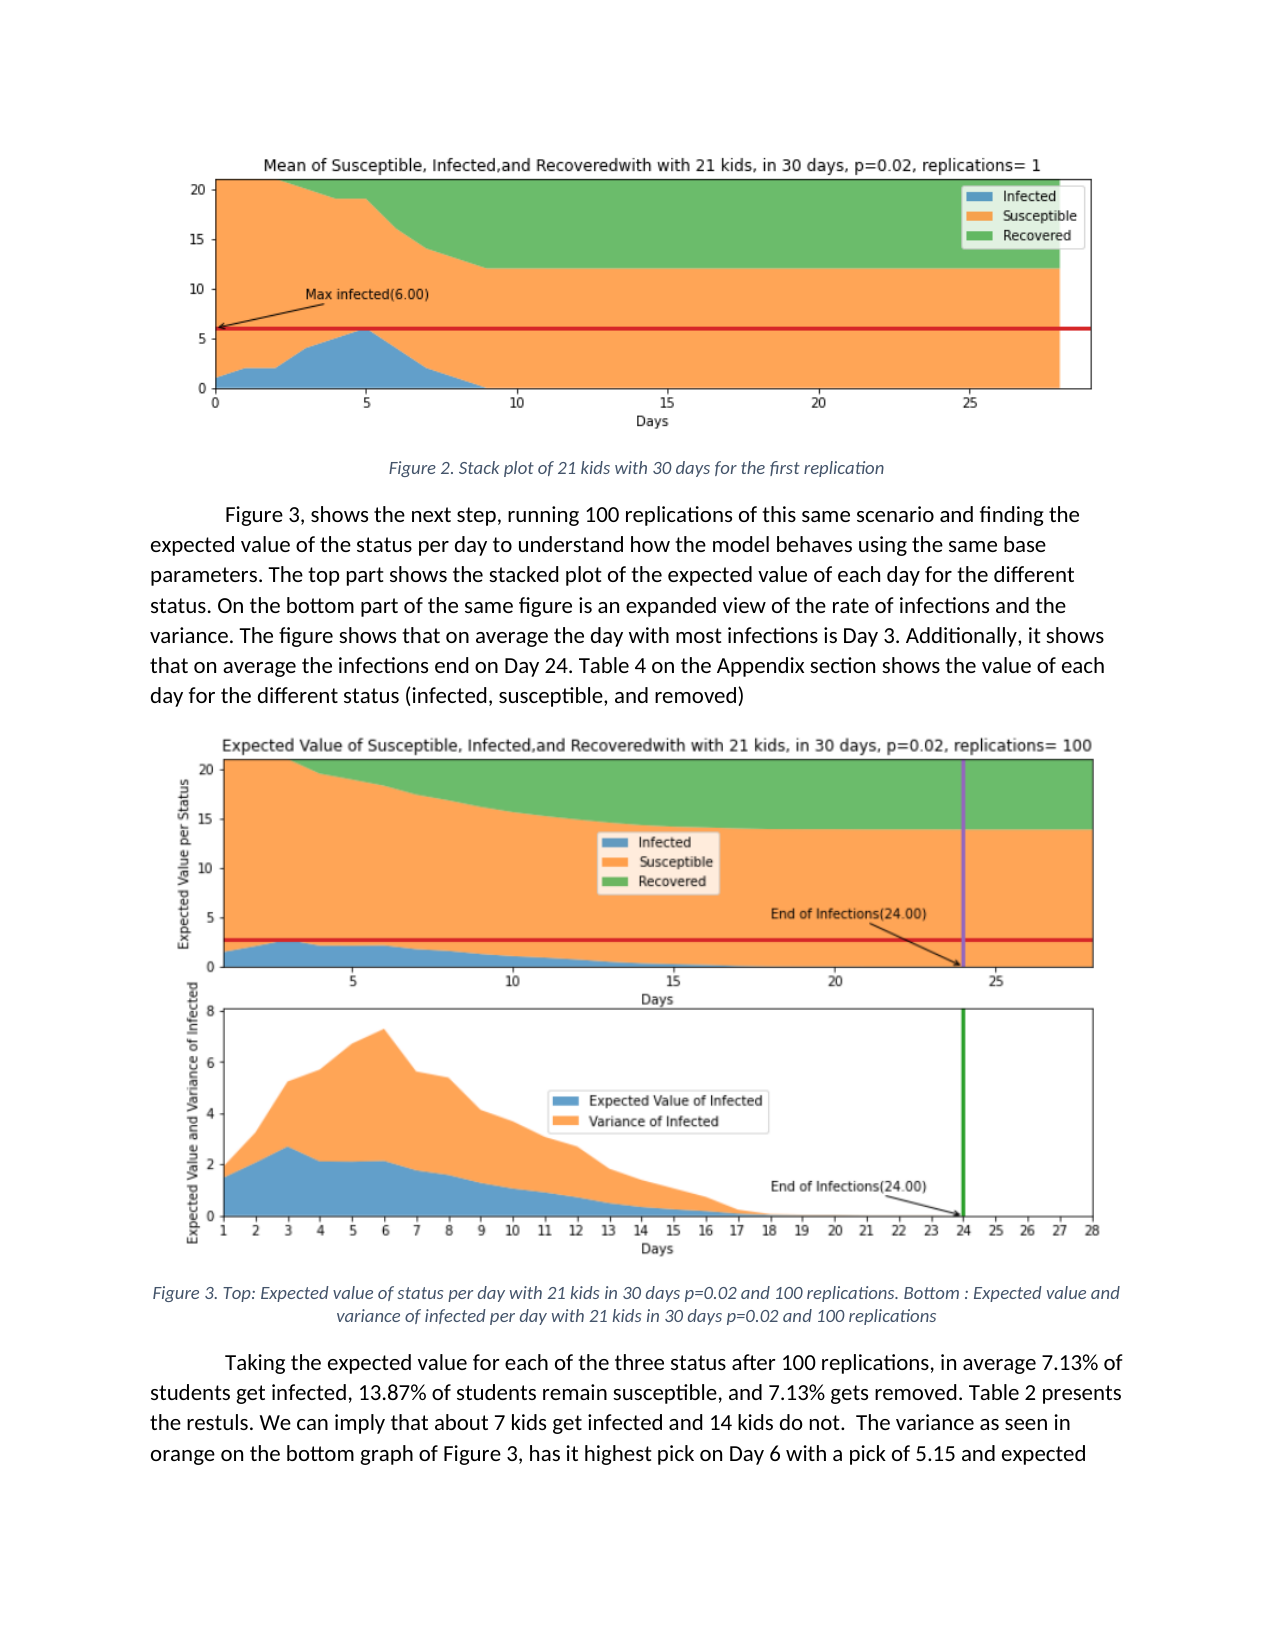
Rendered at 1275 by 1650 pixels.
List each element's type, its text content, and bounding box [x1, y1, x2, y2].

picture [150, 728, 1125, 1263]
text Figure 2. Stack plot of 21 kids with 30 days for the first replication [150, 456, 1125, 479]
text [150, 1348, 1125, 1467]
picture [150, 150, 1125, 438]
text Figure 3, shows the next step, running 100 replications of this same scenario and finding the expected value of the status per day to understand how the model behaves using the same base parameters. The top part shows the stacked plot of the expected value of each day for the different status. On the bottom part of the same figure is an expanded view of the rate of infections and the variance. The figure shows that on average the day with most infections is Day 3. Additionally, it shows that on average the infections end on Day 24. Table 4 on the Appendix section shows the value of each day for the different status (infected, susceptible, and removed) [150, 500, 1125, 709]
text Figure 3. Top: Expected value of status per day with 21 kids in 30 days p=0.02 and 100 replications. Bottom : Expected value and variance of infected per day with 21 kids in 30 days p=0.02 and 100 replications [150, 1281, 1125, 1327]
